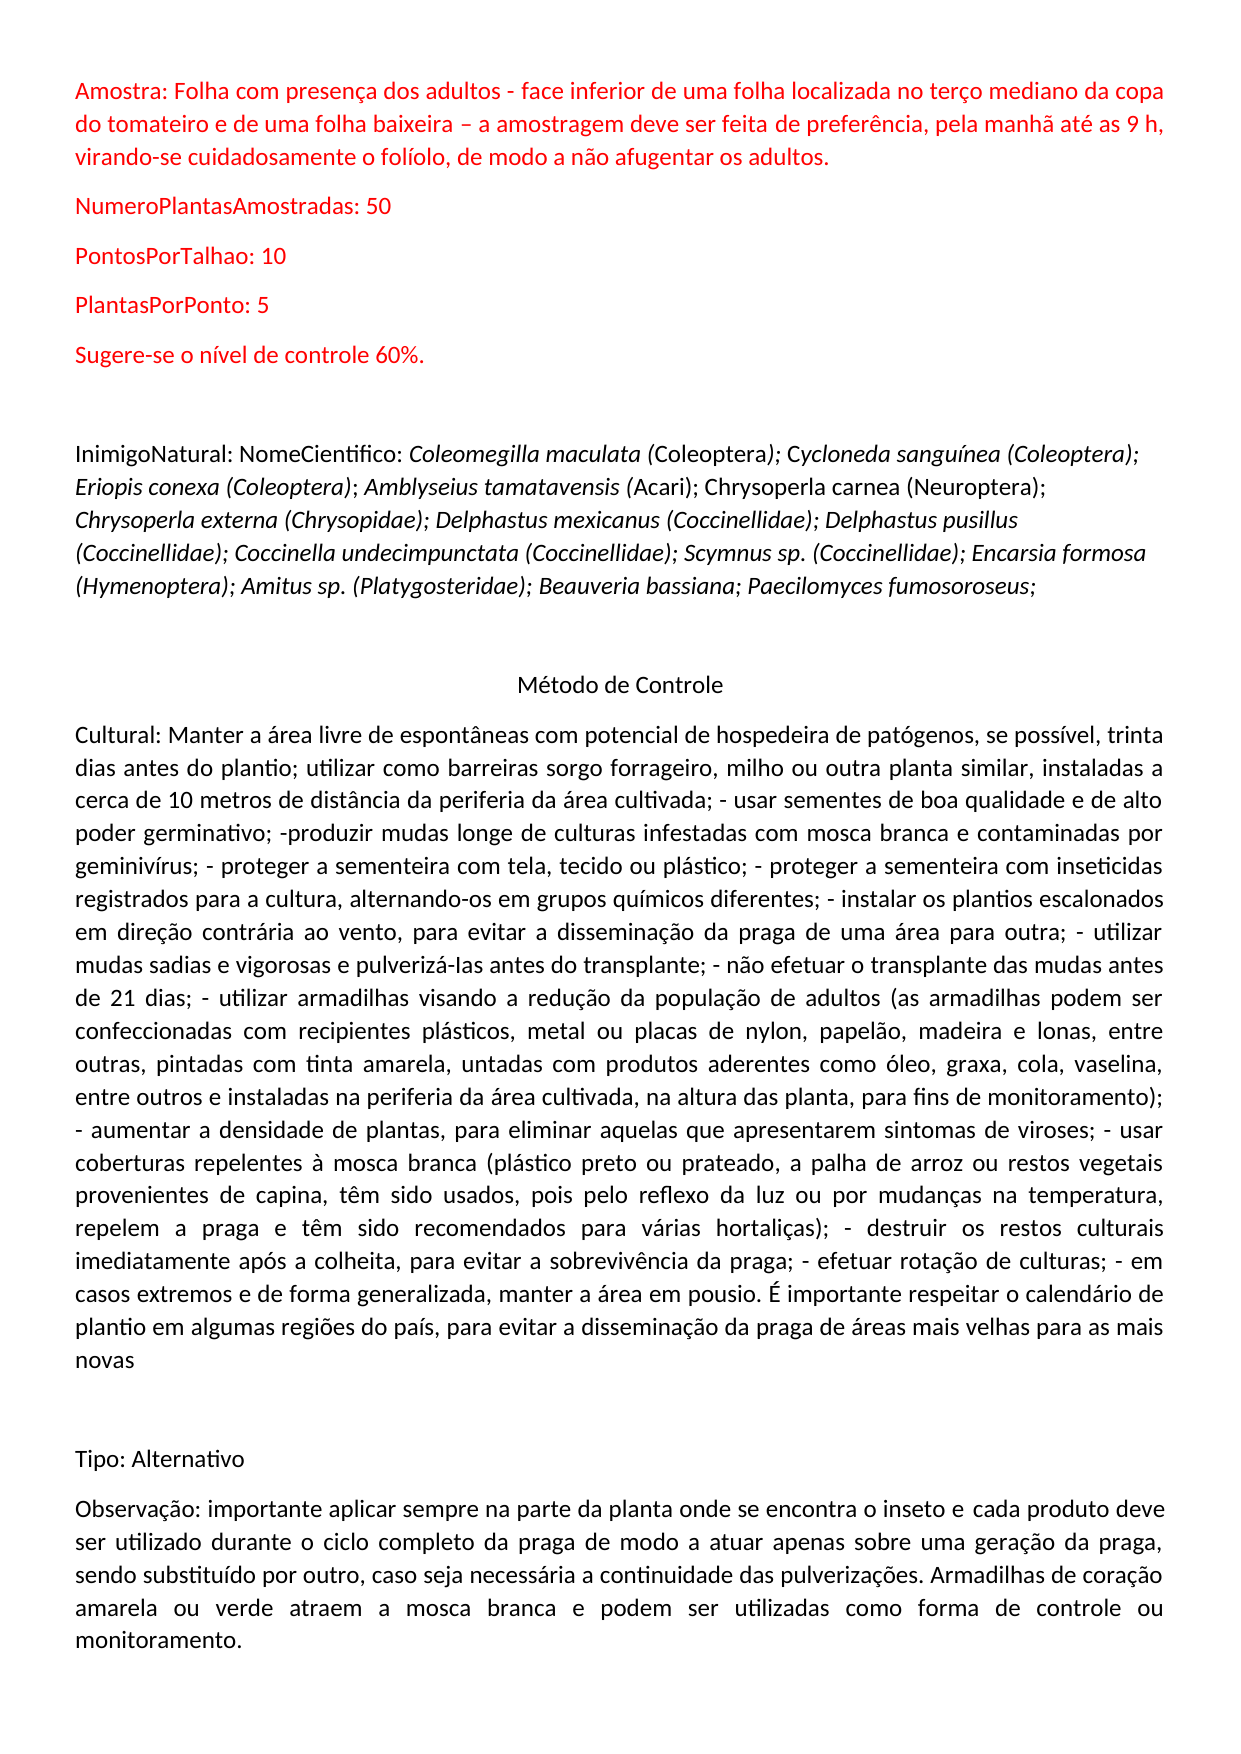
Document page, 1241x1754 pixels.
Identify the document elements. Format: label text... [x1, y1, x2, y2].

text Tipo: Alternativo [75, 1443, 1165, 1474]
text InimigoNatural: NomeCientifico: Coleomegilla maculata (Coleoptera); Cycloneda sanguínea (Coleoptera); Eriopis conexa (Coleoptera); Amblyseius tamatavensis (Acari); Chrysoperla carnea (Neuroptera); Chrysoperla externa (Chrysopidae); Delphastus mexicanus (Coccinellidae); Delphastus pusillus (Coccinellidae); Coccinella undecimpunctata (Coccinellidae); Scymnus sp. (Coccinellidae); Encarsia formosa (Hymenoptera); Amitus sp. (Platygosteridae); Beauveria bassiana; Paecilomyces fumosoroseus; [75, 438, 1165, 601]
text PlantasPorPonto: 5 [75, 289, 1165, 320]
text Método de Controle [75, 669, 1165, 700]
text NumeroPlantasAmostradas: 50 [75, 190, 1165, 221]
text Sugere-se o nível de controle 60%. [75, 339, 1165, 370]
text Cultural: Manter a área livre de espontâneas com potencial de hospedeira de patógenos, se possível, trinta dias antes do plantio; utilizar como barreiras sorgo forrageiro, milho ou outra planta similar, instaladas a cerca de 10 metros de distância da periferia da área cultivada; - usar sementes de boa qualidade e de alto poder germinativo; -produzir mudas longe de culturas infestadas com mosca branca e contaminadas por geminivírus; - proteger a sementeira com tela, tecido ou plástico; - proteger a sementeira com inseticidas registrados para a cultura, alternando-os em grupos químicos diferentes; - instalar os plantios escalonados em direção contrária ao vento, para evitar a disseminação da praga de uma área para outra; - utilizar mudas sadias e vigorosas e pulverizá-Ias antes do transplante; - não efetuar o transplante das mudas antes de 21 dias; - utilizar armadilhas visando a redução da população de adultos (as armadilhas podem ser confeccionadas com recipientes plásticos, metal ou placas de nylon, papelão, madeira e lonas, entre outras, pintadas com tinta amarela, untadas com produtos aderentes como óleo, graxa, cola, vaselina, entre outros e instaladas na periferia da área cultivada, na altura das planta, para fins de monitoramento); - aumentar a densidade de plantas, para eliminar aquelas que apresentarem sintomas de viroses; - usar coberturas repelentes à mosca branca (plástico preto ou prateado, a palha de arroz ou restos vegetais provenientes de capina, têm sido usados, pois pelo reflexo da luz ou por mudanças na temperatura, repelem a praga e têm sido recomendados para várias hortaliças); - destruir os restos culturais imediatamente após a colheita, para evitar a sobrevivência da praga; - efetuar rotação de culturas; - em casos extremos e de forma generalizada, manter a área em pousio. É importante respeitar o calendário de plantio em algumas regiões do país, para evitar a disseminação da praga de áreas mais velhas para as mais novas [75, 719, 1165, 1375]
text PontosPorTalhao: 10 [75, 240, 1165, 271]
text Observação: importante aplicar sempre na parte da planta onde se encontra o inseto e cada produto deve ser utilizado durante o ciclo completo da praga de modo a atuar apenas sobre uma geração da praga, sendo substituído por outro, caso seja necessária a continuidade das pulverizações. Armadilhas de coração amarela ou verde atraem a mosca branca e podem ser utilizadas como forma de controle ou monitoramento. [75, 1493, 1165, 1655]
text Amostra: Folha com presença dos adultos - face inferior de uma folha localizada no terço mediano da copa do tomateiro e de uma folha baixeira – a amostragem deve ser feita de preferência, pela manhã até as 9 h, virando-se cuidadosamente o folíolo, de modo a não afugentar os adultos. [75, 75, 1165, 171]
